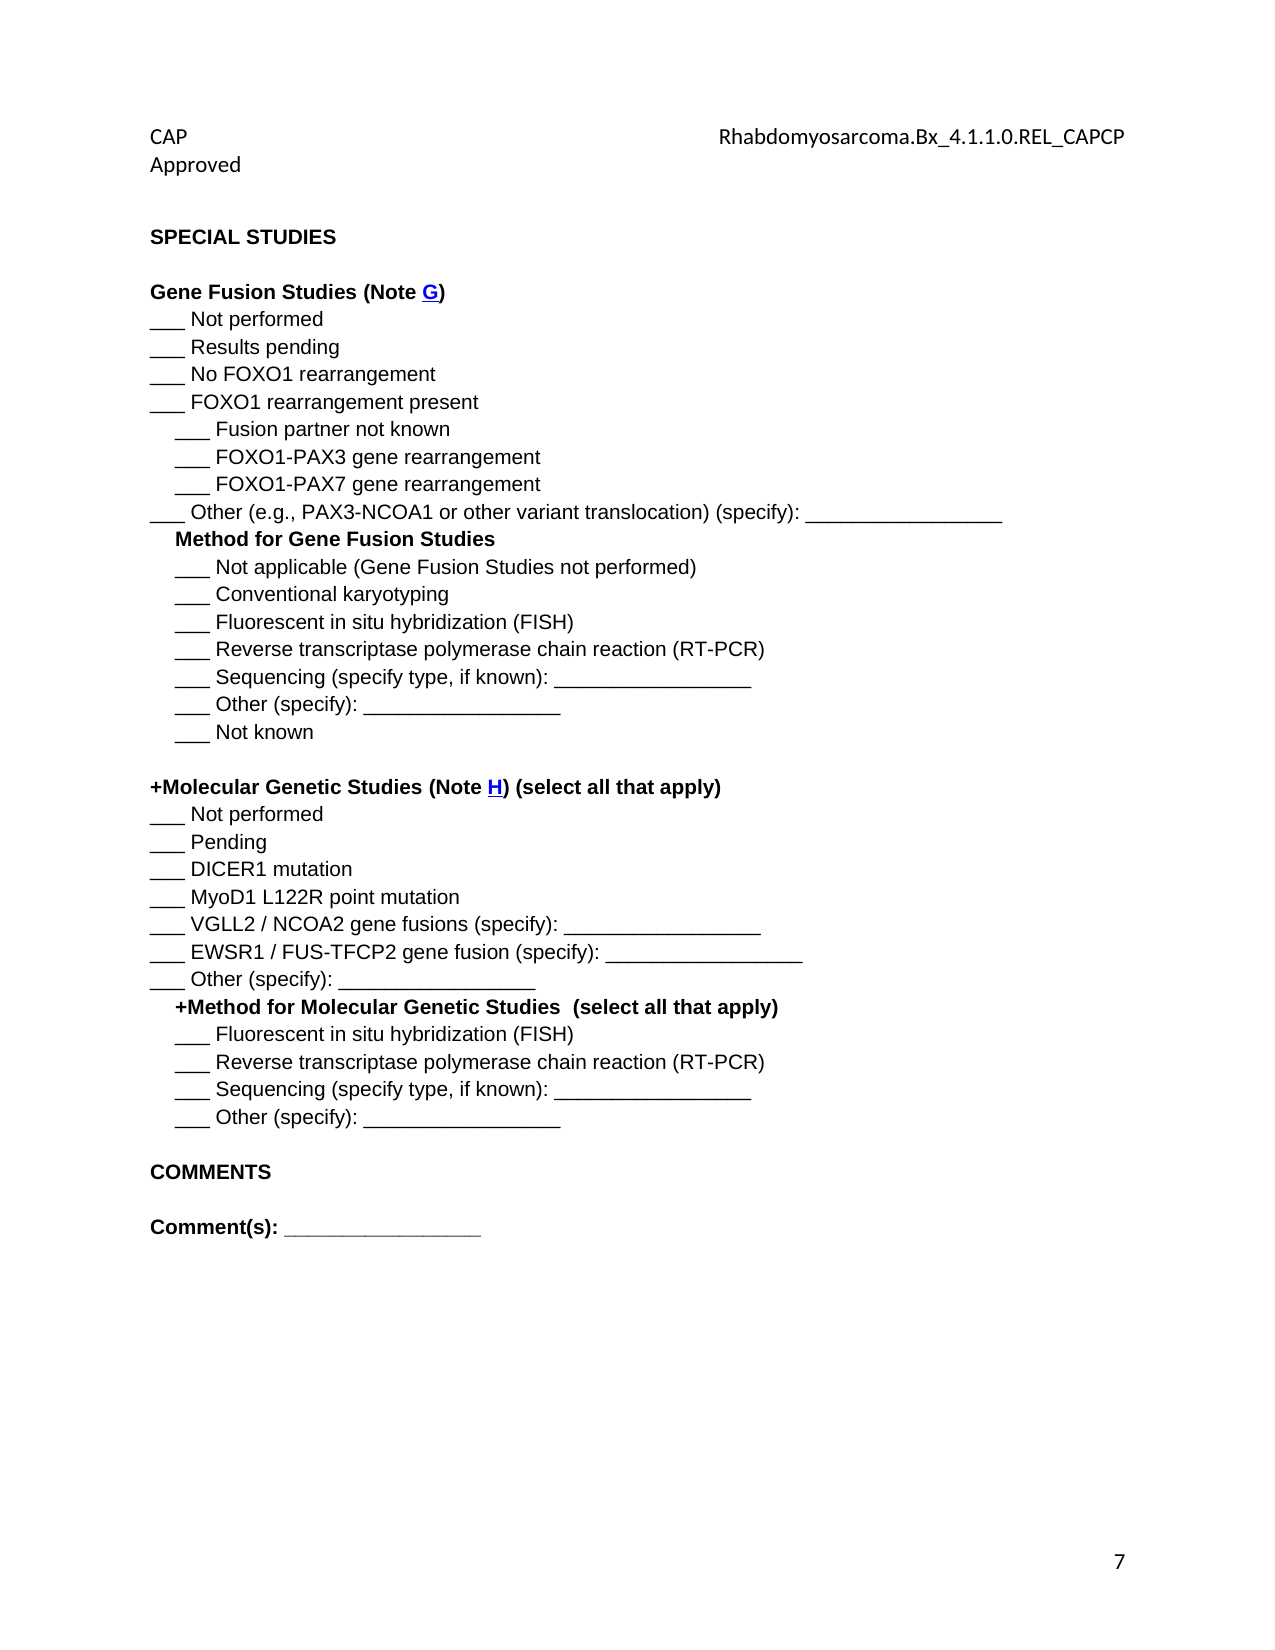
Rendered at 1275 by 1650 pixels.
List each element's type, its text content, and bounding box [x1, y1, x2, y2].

text ___ DICER1 mutation [150, 857, 1125, 881]
text Method for Gene Fusion Studies [150, 527, 1125, 551]
text ___ MyoD1 L122R point mutation [150, 885, 1125, 909]
text +Molecular Genetic Studies (Note H) (select all that apply) [150, 775, 1125, 799]
text COMMENTS [150, 1160, 1125, 1184]
text ___ VGLL2 / NCOA2 gene fusions (specify): _________________ [150, 912, 1125, 936]
text ___ FOXO1-PAX3 gene rearrangement [150, 445, 1125, 469]
text ___ Conventional karyotyping [150, 582, 1125, 606]
text ___ Fluorescent in situ hybridization (FISH) [150, 610, 1125, 634]
text ___ Fusion partner not known [150, 417, 1125, 441]
text ___ Other (specify): _________________ [150, 1105, 1125, 1129]
text ___ Reverse transcriptase polymerase chain reaction (RT-PCR) [150, 1050, 1125, 1074]
text ___ Not applicable (Gene Fusion Studies not performed) [150, 555, 1125, 579]
text ___ Not performed [150, 802, 1125, 826]
text ___ FOXO1-PAX7 gene rearrangement [150, 472, 1125, 496]
text ___ Reverse transcriptase polymerase chain reaction (RT-PCR) [150, 637, 1125, 661]
text SPECIAL STUDIES [150, 225, 1125, 249]
text ___ Other (e.g., PAX3-NCOA1 or other variant translocation) (specify): _________________ [150, 500, 1125, 524]
text ___ EWSR1 / FUS-TFCP2 gene fusion (specify): _________________ [150, 940, 1125, 964]
text ___ FOXO1 rearrangement present [150, 390, 1125, 414]
text ___ Sequencing (specify type, if known): _________________ [150, 665, 1125, 689]
text ___ Other (specify): _________________ [150, 967, 1125, 991]
text ___ Not performed [150, 307, 1125, 331]
text ___ Other (specify): _________________ [150, 692, 1125, 716]
text ___ Fluorescent in situ hybridization (FISH) [150, 1022, 1125, 1046]
text ___ Results pending [150, 335, 1125, 359]
text ___ No FOXO1 rearrangement [150, 362, 1125, 386]
text ___ Sequencing (specify type, if known): _________________ [150, 1077, 1125, 1101]
text ___ Pending [150, 830, 1125, 854]
text +Method for Molecular Genetic Studies (select all that apply) [150, 995, 1125, 1019]
text Gene Fusion Studies (Note G) [150, 280, 1125, 304]
text ___ Not known [150, 720, 1125, 744]
text Comment(s): _________________ [150, 1215, 1125, 1239]
